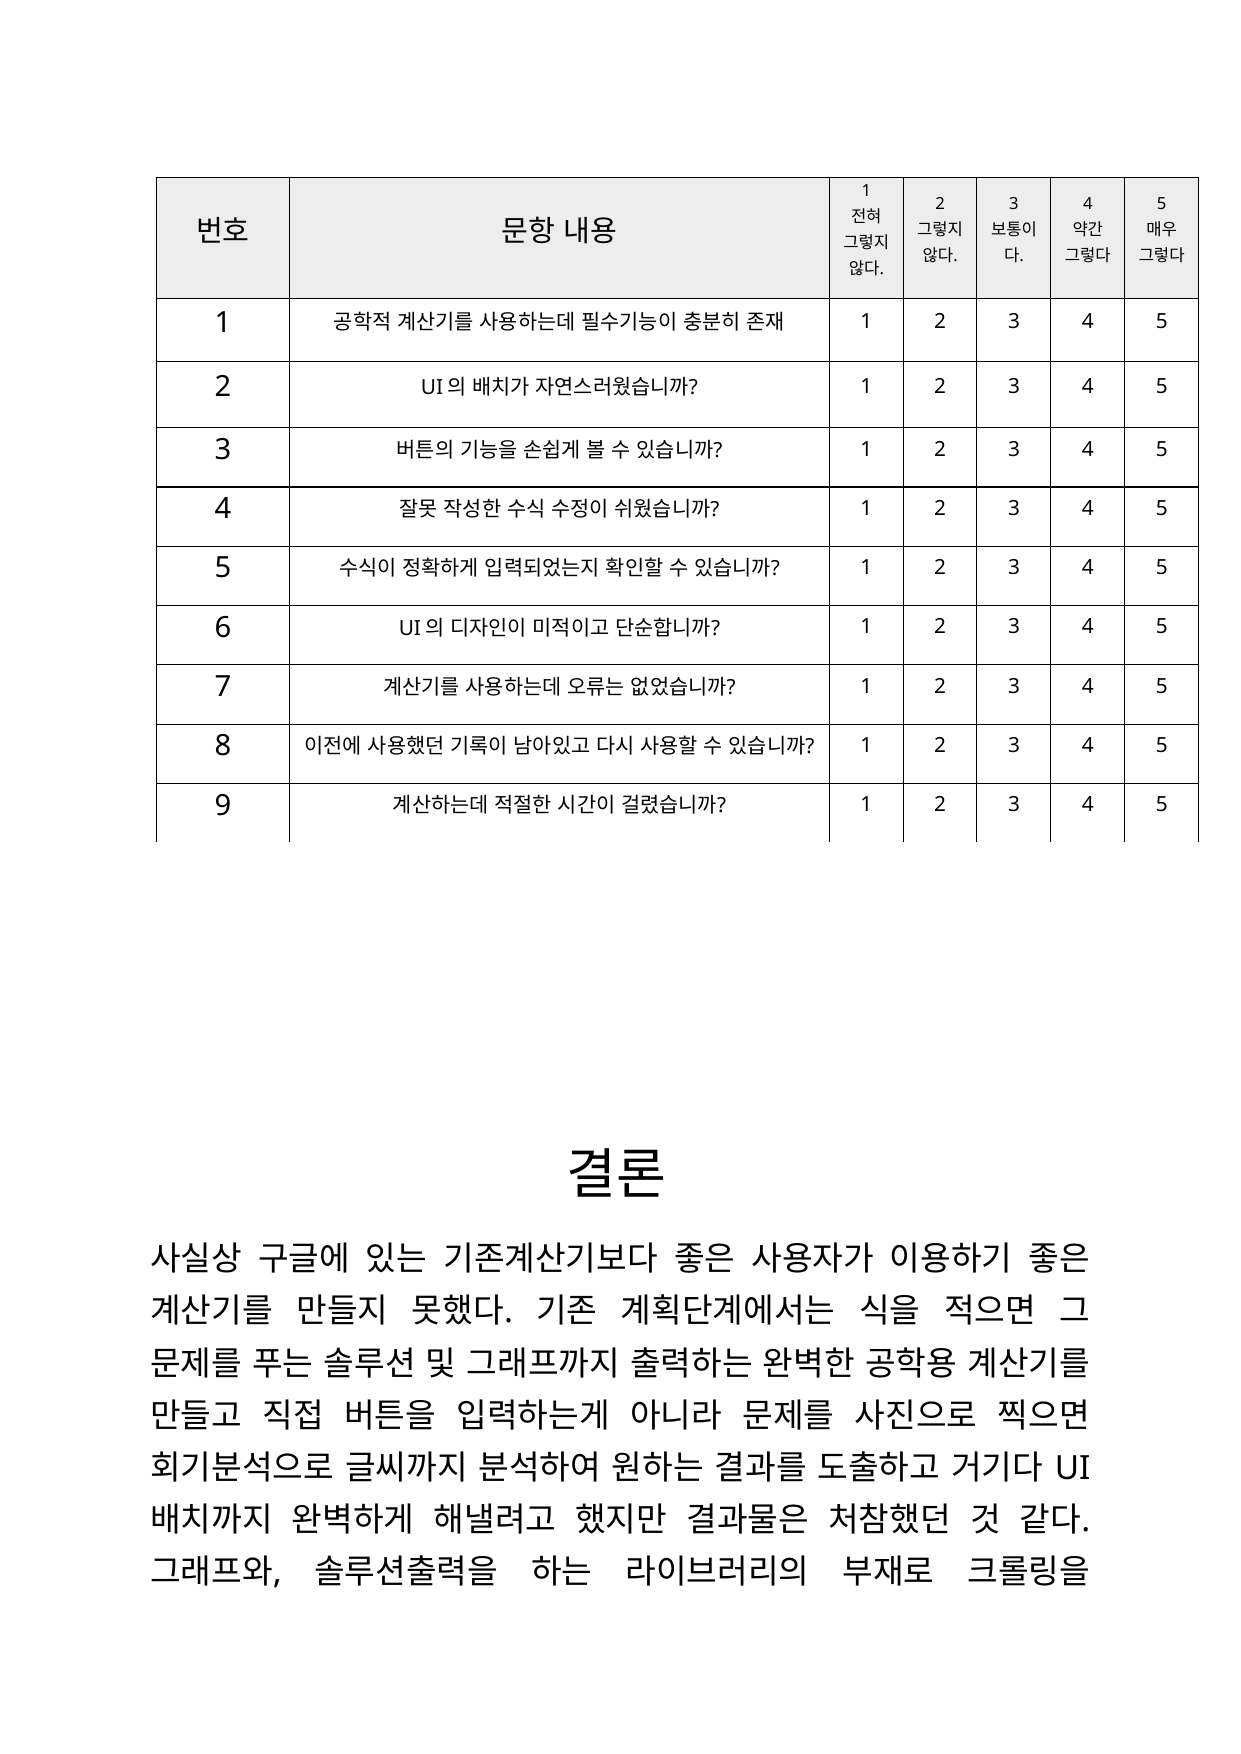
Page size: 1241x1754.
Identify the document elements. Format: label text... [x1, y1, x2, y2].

table_cell 2 [904, 606, 976, 664]
table_cell 6 [157, 606, 289, 664]
table_header 1 전혀 그렇지 않다. [830, 178, 903, 298]
table_cell UI의 디자인이 미적이고 단순합니까? [290, 606, 829, 664]
table_cell 4 [1051, 488, 1124, 546]
table_cell 1 [830, 362, 903, 427]
table_cell UI의 배치가 자연스러웠습니까? [290, 362, 829, 427]
table_cell 1 [830, 428, 903, 486]
table_cell 5 [1125, 665, 1198, 723]
table_cell 1 [157, 299, 289, 361]
table_cell 3 [977, 725, 1050, 783]
table_cell 1 [830, 547, 903, 605]
table_cell 1 [830, 299, 903, 361]
table_cell 3 [977, 428, 1050, 486]
table_cell 3 [977, 547, 1050, 605]
table_cell 5 [1125, 299, 1198, 361]
table_header 4 약간 그렇다 [1051, 178, 1124, 298]
table_cell 4 [1051, 362, 1124, 427]
table_cell 2 [904, 488, 976, 546]
table_header 2 그렇지 않다. [904, 178, 976, 298]
table_cell 1 [830, 606, 903, 664]
table_header 문항 내용 [290, 178, 829, 298]
table_cell 3 [977, 665, 1050, 723]
table_cell 계산하는데 적절한 시간이 걸렸습니까? [290, 784, 829, 842]
table_cell 3 [977, 362, 1050, 427]
table_cell 5 [157, 547, 289, 605]
table_cell 4 [1051, 665, 1124, 723]
table_header 3 보통이다. [977, 178, 1050, 298]
table_cell 5 [1125, 606, 1198, 664]
text 결론 [483, 1131, 1090, 1209]
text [150, 1232, 1090, 1594]
table_cell 2 [904, 665, 976, 723]
table_cell 3 [977, 299, 1050, 361]
table_cell 4 [1051, 606, 1124, 664]
table_cell 7 [157, 665, 289, 723]
table_cell 2 [157, 362, 289, 427]
table_cell 잘못 작성한 수식 수정이 쉬웠습니까? [290, 488, 829, 546]
table_cell 계산기를 사용하는데 오류는 없었습니까? [290, 665, 829, 723]
table_cell 4 [1051, 784, 1124, 842]
table_cell 3 [977, 488, 1050, 546]
table_cell 9 [157, 784, 289, 842]
table_cell 2 [904, 428, 976, 486]
table_cell 2 [904, 784, 976, 842]
table_cell 2 [904, 547, 976, 605]
table_cell 수식이 정확하게 입력되었는지 확인할 수 있습니까? [290, 547, 829, 605]
table_cell 4 [1051, 299, 1124, 361]
table_cell 1 [830, 784, 903, 842]
table_cell 5 [1125, 725, 1198, 783]
table_cell 4 [157, 488, 289, 546]
table_cell 4 [1051, 547, 1124, 605]
table_cell 2 [904, 725, 976, 783]
table_cell 2 [904, 299, 976, 361]
table_header 번호 [157, 178, 289, 298]
table_cell 1 [830, 665, 903, 723]
table_cell 5 [1125, 784, 1198, 842]
table_header 5 매우 그렇다 [1125, 178, 1198, 298]
table_cell 공학적 계산기를 사용하는데 필수기능이 충분히 존재 [290, 299, 829, 361]
table_cell 5 [1125, 362, 1198, 427]
table_cell 1 [830, 725, 903, 783]
table_cell 8 [157, 725, 289, 783]
table_cell 5 [1125, 547, 1198, 605]
table_cell 3 [157, 428, 289, 486]
table_cell 4 [1051, 428, 1124, 486]
table_cell 4 [1051, 725, 1124, 783]
table_cell 버튼의 기능을 손쉽게 볼 수 있습니까? [290, 428, 829, 486]
table_cell 3 [977, 784, 1050, 842]
table_cell 이전에 사용했던 기록이 남아있고 다시 사용할 수 있습니까? [290, 725, 829, 783]
table_cell 3 [977, 606, 1050, 664]
table_cell 2 [904, 362, 976, 427]
table_cell 1 [830, 488, 903, 546]
table_cell 5 [1125, 488, 1198, 546]
table_cell 5 [1125, 428, 1198, 486]
